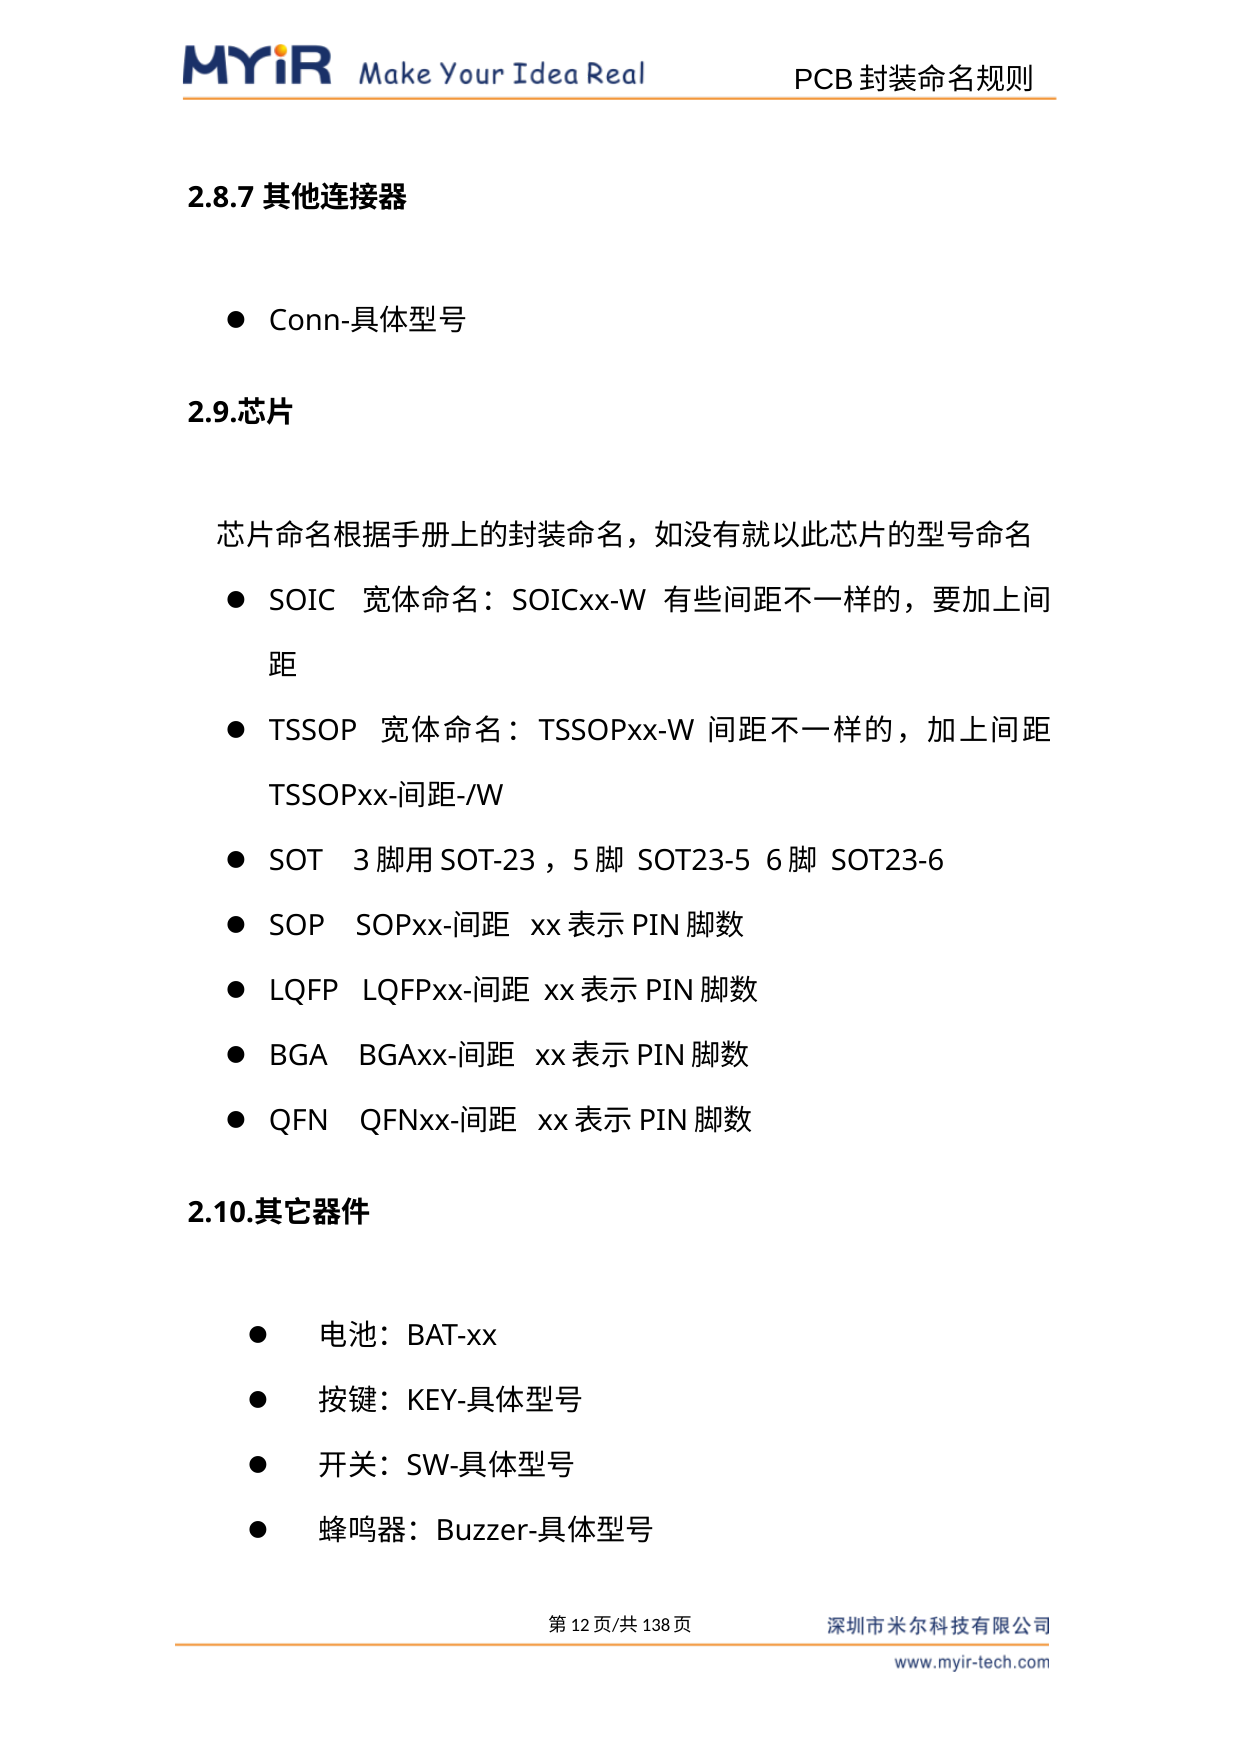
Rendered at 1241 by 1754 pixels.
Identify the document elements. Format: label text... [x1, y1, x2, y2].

picture [175, 1616, 1049, 1672]
subtitle 2.8.7 其他连接器 [187, 162, 1053, 227]
picture [182, 44, 1057, 100]
subtitle 2.10.其它器件 [187, 1177, 1053, 1242]
list SOT 3脚用SOT-23 ，5脚 SOT23-5 6脚 SOT23-6 [225, 825, 1053, 890]
list Conn-具体型号 [225, 285, 1053, 350]
text 芯片命名根据手册上的封装命名，如没有就以此芯片的型号命名 [187, 500, 1053, 565]
subtitle 2.9.芯片 [187, 377, 1053, 442]
list 蜂鸣器：Buzzer-具体型号 [247, 1495, 1053, 1560]
list TSSOP 宽体命名：TSSOPxx-W 间距不一样的，加上间距 TSSOPxx-间距-/W [225, 695, 1053, 825]
list SOP SOPxx-间距 xx表示PIN脚数 [225, 890, 1053, 955]
list 开关：SW-具体型号 [247, 1430, 1053, 1495]
list 电池：BAT-xx [247, 1300, 1053, 1365]
list 按键：KEY-具体型号 [247, 1365, 1053, 1430]
list SOIC 宽体命名：SOICxx-W 有些间距不一样的，要加上间距 [225, 565, 1053, 695]
list BGA BGAxx-间距 xx表示PIN脚数 [225, 1020, 1053, 1085]
list LQFP LQFPxx-间距 xx表示PIN脚数 [225, 955, 1053, 1020]
list QFN QFNxx-间距 xx表示PIN脚数 [225, 1085, 1053, 1150]
